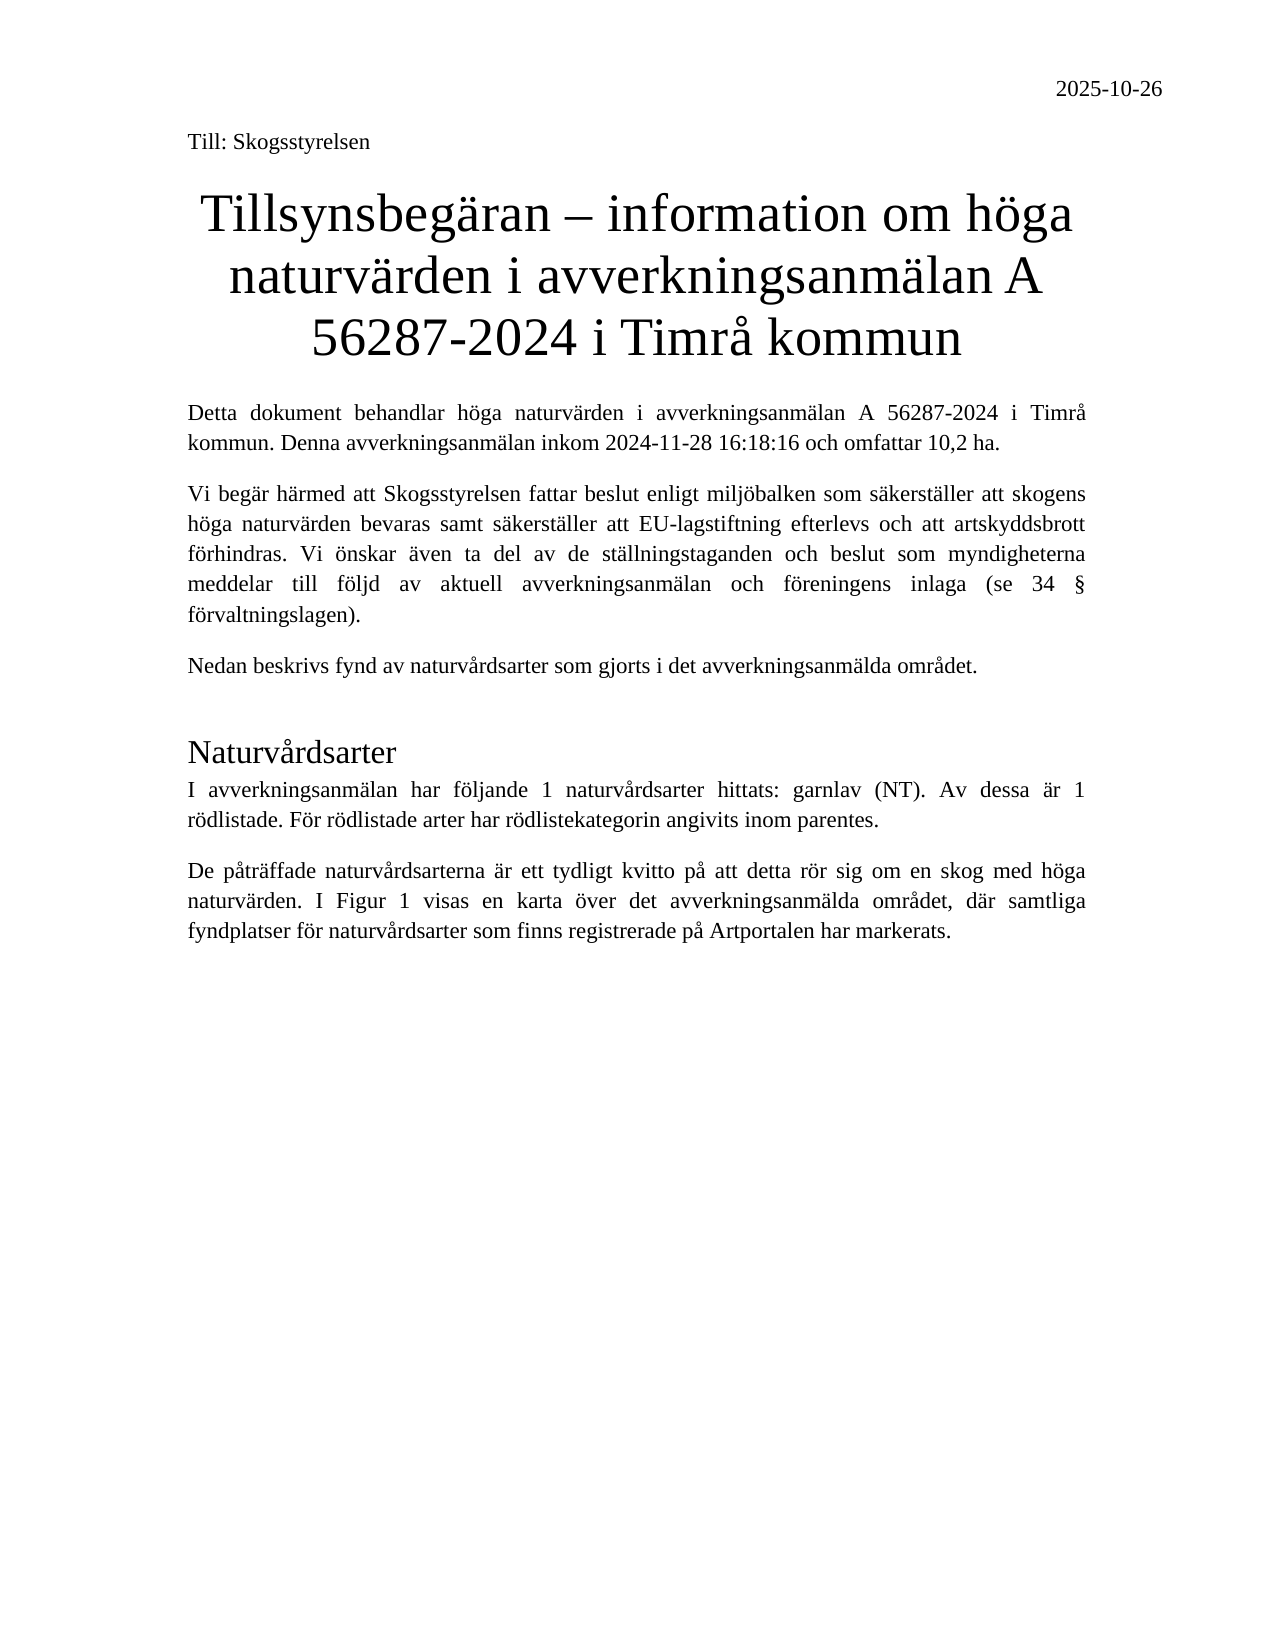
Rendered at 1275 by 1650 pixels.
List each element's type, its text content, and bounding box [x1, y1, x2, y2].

text Detta dokument behandlar höga naturvärden i avverkningsanmälan A 56287-2024 i Timrå kommun. Denna avverkningsanmälan inkom 2024-11-28 16:18:16 och omfattar 10,2 ha. [187, 398, 1087, 455]
subtitle Naturvårdsarter [187, 732, 1087, 770]
text De påträffade naturvårdsarterna är ett tydligt kvitto på att detta rör sig om en skog med höga naturvärden. I Figur 1 visas en karta över det avverkningsanmälda området, där samtliga fyndplatser för naturvårdsarter som finns registrerade på Artportalen har markerats. [187, 857, 1087, 944]
text Nedan beskrivs fynd av naturvårdsarter som gjorts i det avverkningsanmälda området. [187, 652, 1087, 678]
text I avverkningsanmälan har följande 1 naturvårdsarter hittats: garnlav (NT). Av dessa är 1 rödlistade. För rödlistade arter har rödlistekategorin angivits inom parentes. [187, 776, 1087, 832]
text Vi begär härmed att Skogsstyrelsen fattar beslut enligt miljöbalken som säkerställer att skogens höga naturvärden bevaras samt säkerställer att EU-lagstiftning efterlevs och att artskyddsbrott förhindras. Vi önskar även ta del av de ställningstaganden och beslut som myndigheterna meddelar till följd av aktuell avverkningsanmälan och föreningens inlaga (se 34 § förvaltningslagen). [187, 480, 1087, 627]
title Tillsynsbegäran – information om höga naturvärden i avverkningsanmälan A 56287-2024 i Timrå kommun [187, 180, 1087, 367]
